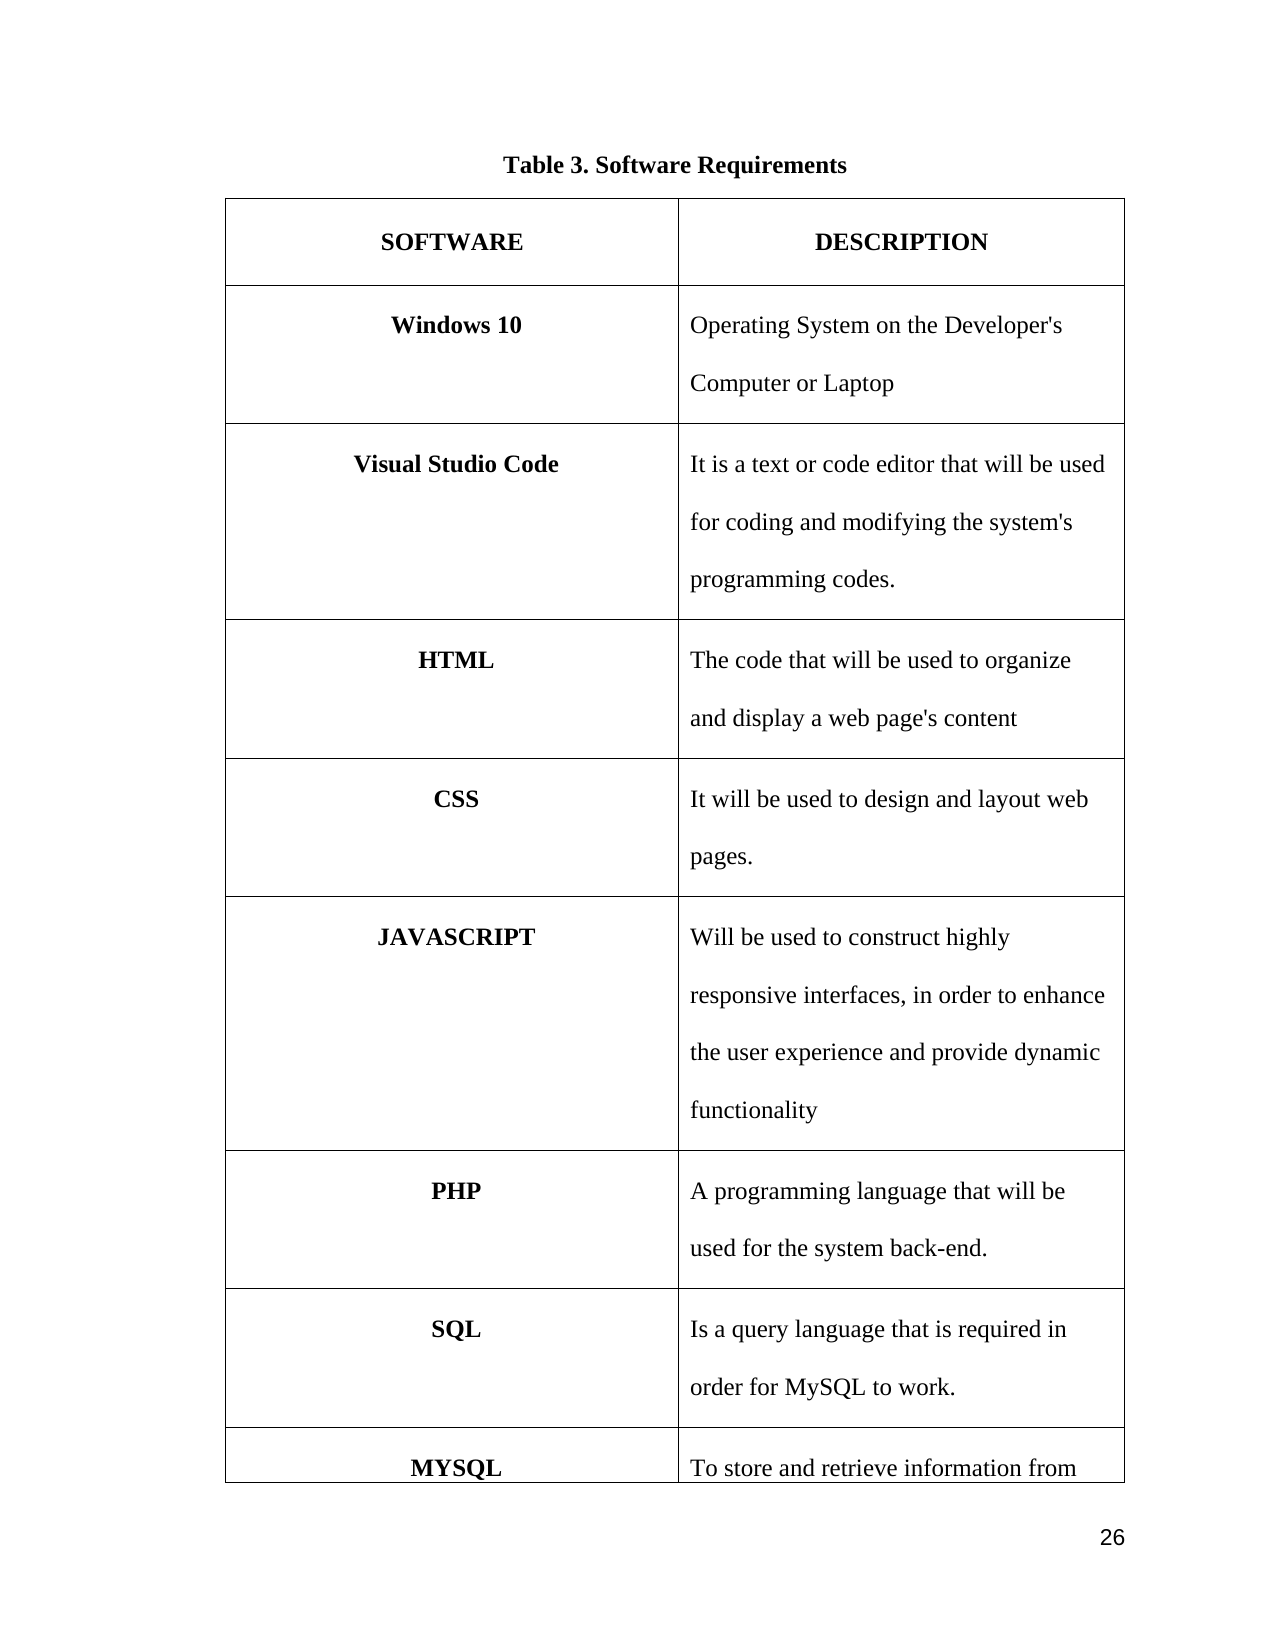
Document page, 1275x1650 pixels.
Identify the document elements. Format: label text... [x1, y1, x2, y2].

table_cell Operating System on the Developer's Computer or Laptop [679, 286, 1124, 423]
table_cell It will be used to design and layout web pages. [679, 759, 1124, 896]
table_cell A programming language that will be used for the system back-end. [679, 1151, 1124, 1288]
table_cell It is a text or code editor that will be used for coding and modifying the system's programming codes. [679, 424, 1124, 619]
table_cell Will be used to construct highly responsive interfaces, in order to enhance the user experience and provide dynamic functionality [679, 897, 1124, 1150]
table_cell JAVASCRIPT [226, 897, 678, 1150]
text Table 3. Software Requirements [225, 150, 1125, 179]
table_cell The code that will be used to organize and display a web page's content [679, 620, 1124, 758]
table_cell MYSQL [226, 1428, 678, 1482]
table_cell CSS [226, 759, 678, 896]
table_cell Windows 10 [226, 286, 678, 423]
table_cell HTML [226, 620, 678, 758]
table_cell Visual Studio Code [226, 424, 678, 619]
table_cell Is a query language that is required in order for MySQL to work. [679, 1289, 1124, 1427]
table_header SOFTWARE [226, 199, 678, 284]
table_cell To store and retrieve information from the database [679, 1428, 1124, 1482]
table_cell PHP [226, 1151, 678, 1288]
table_header DESCRIPTION [679, 199, 1124, 284]
table_cell SQL [226, 1289, 678, 1427]
